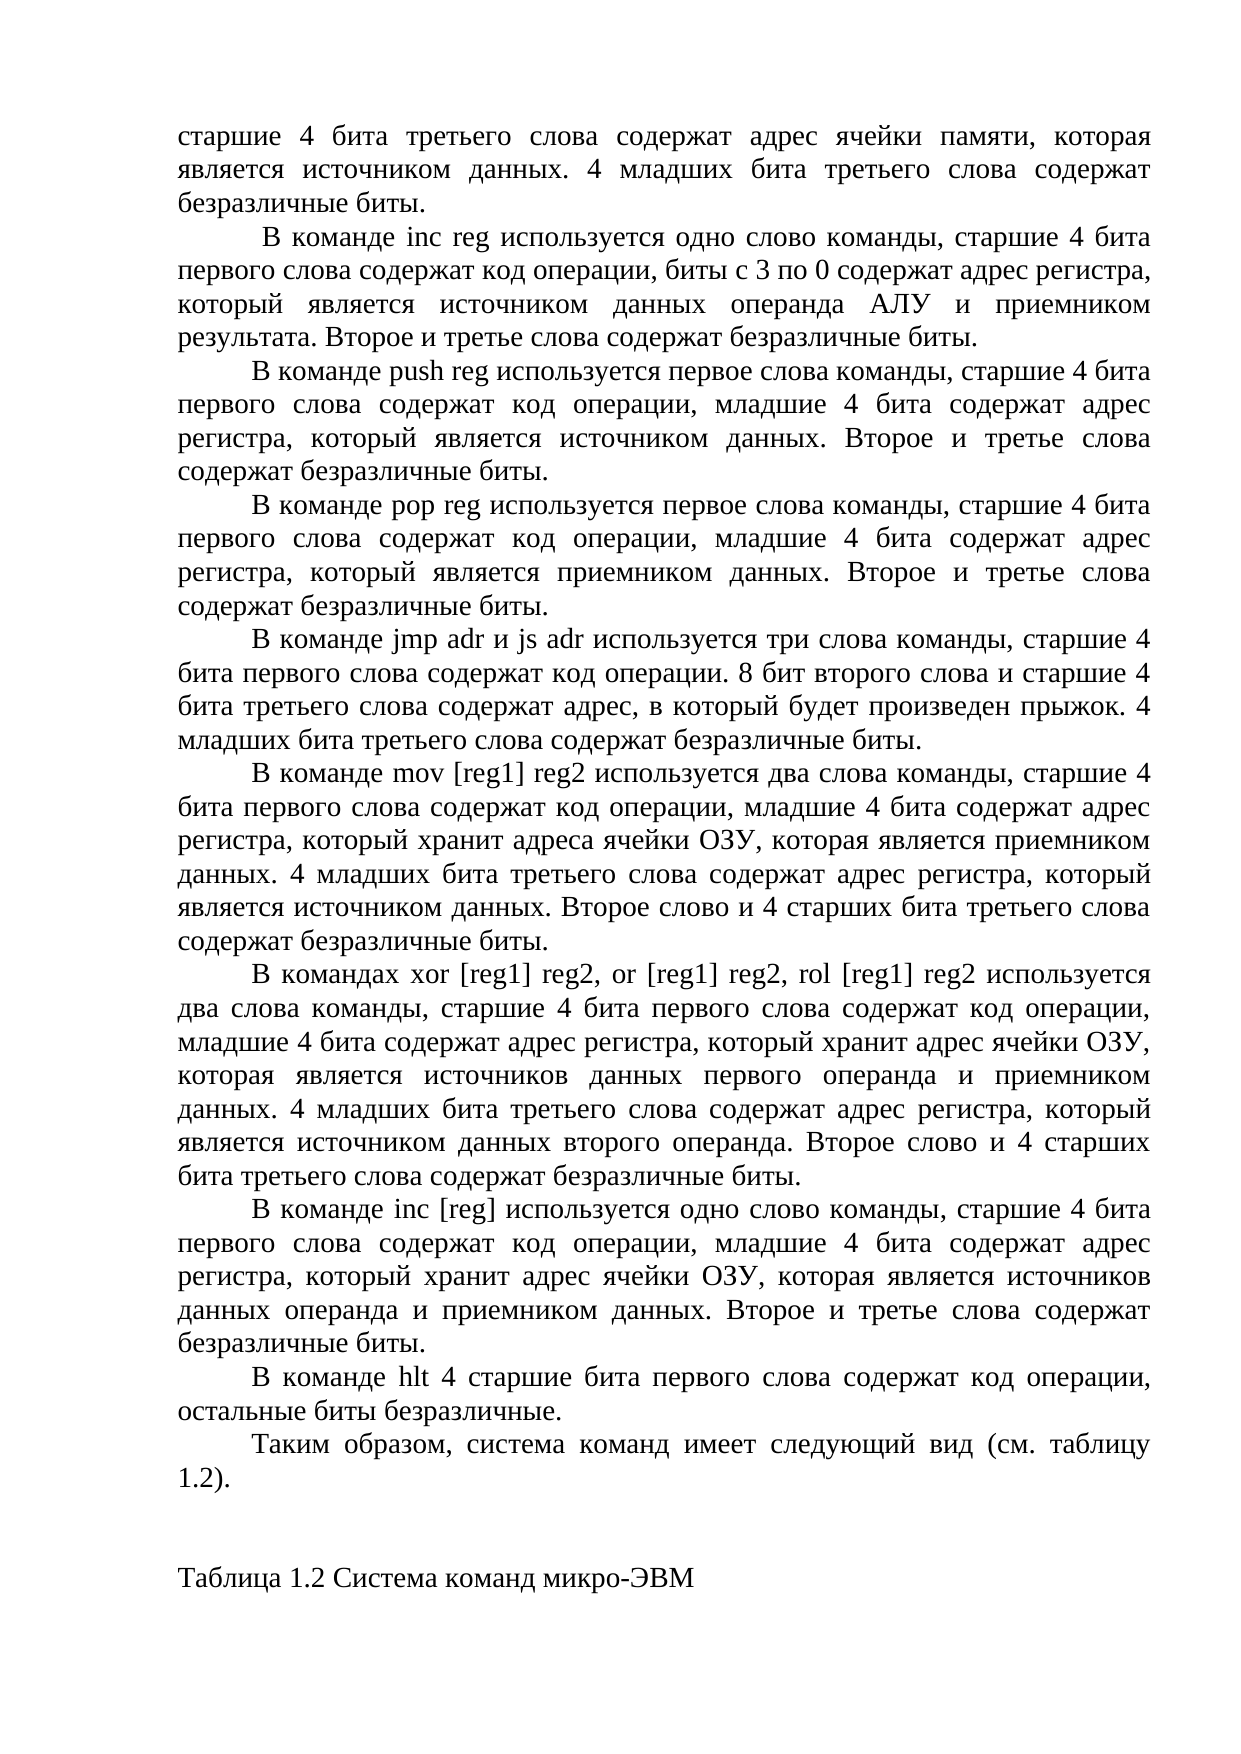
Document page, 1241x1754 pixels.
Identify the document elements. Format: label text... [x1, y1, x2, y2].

text В команде hlt 4 старшие бита первого слова содержат код операции, остальные биты безразличные. [177, 1359, 1152, 1426]
text Таблица 1.2 Система команд микро-ЭВМ [177, 1560, 1152, 1594]
text В команде inc reg используется одно слово команды, старшие 4 бита первого слова содержат код операции, биты с 3 по 0 содержат адрес регистра, который является источником данных операнда АЛУ и приемником результата. Второе и третье слова содержат безразличные биты. [177, 219, 1152, 353]
text В команде jmp adr и js adr используется три слова команды, старшие 4 бита первого слова содержат код операции. 8 бит второго слова и старшие 4 бита третьего слова содержат адрес, в который будет произведен прыжок. 4 младших бита третьего слова содержат безразличные биты. [177, 621, 1152, 755]
text В команде inc [reg] используется одно слово команды, старшие 4 бита первого слова содержат код операции, младшие 4 бита содержат адрес регистра, который хранит адрес ячейки ОЗУ, которая является источников данных операнда и приемником данных. Второе и третье слова содержат безразличные биты. [177, 1191, 1152, 1359]
text В команде pop reg используется первое слова команды, старшие 4 бита первого слова содержат код операции, младшие 4 бита содержат адрес регистра, который является приемником данных. Второе и третье слова содержат безразличные биты. [177, 487, 1152, 621]
text В команде mov [reg1] reg2 используется два слова команды, старшие 4 бита первого слова содержат код операции, младшие 4 бита содержат адрес регистра, который хранит адреса ячейки ОЗУ, которая является приемником данных. 4 младших бита третьего слова содержат адрес регистра, который является источником данных. Второе слово и 4 старших бита третьего слова содержат безразличные биты. [177, 755, 1152, 957]
text В команде push reg используется первое слова команды, старшие 4 бита первого слова содержат код операции, младшие 4 бита содержат адрес регистра, который является источником данных. Второе и третье слова содержат безразличные биты. [177, 353, 1152, 487]
text В командах xor [reg1] reg2, or [reg1] reg2, rol [reg1] reg2 используется два слова команды, старшие 4 бита первого слова содержат код операции, младшие 4 бита содержат адрес регистра, который хранит адрес ячейки ОЗУ, которая является источников данных первого операнда и приемником данных. 4 младших бита третьего слова содержат адрес регистра, который является источником данных второго операнда. Второе слово и 4 старших бита третьего слова содержат безразличные биты. [177, 957, 1152, 1191]
text Таким образом, система команд имеет следующий вид (см. таблицу 1.2). [177, 1426, 1152, 1493]
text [177, 118, 1152, 219]
